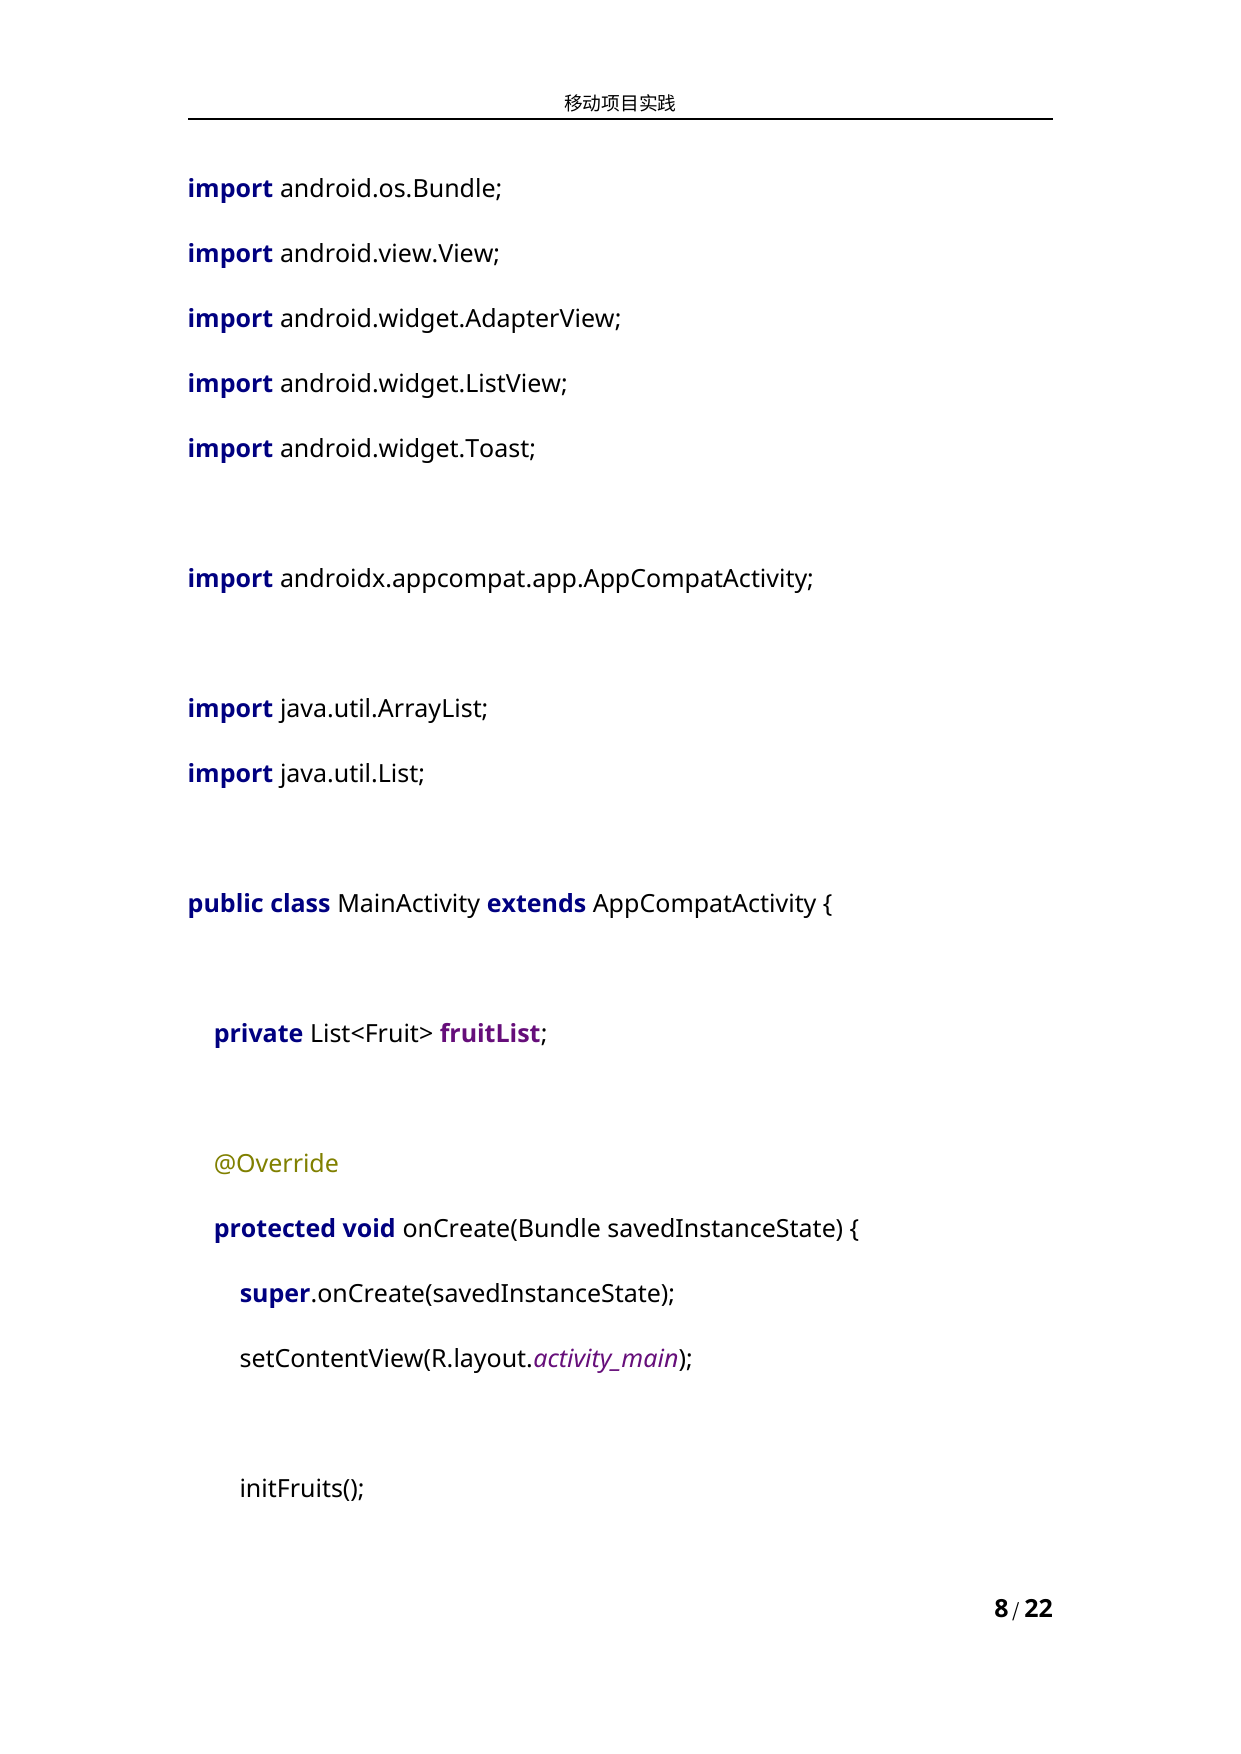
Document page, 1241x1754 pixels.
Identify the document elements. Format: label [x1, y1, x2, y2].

text [187, 156, 1053, 1521]
